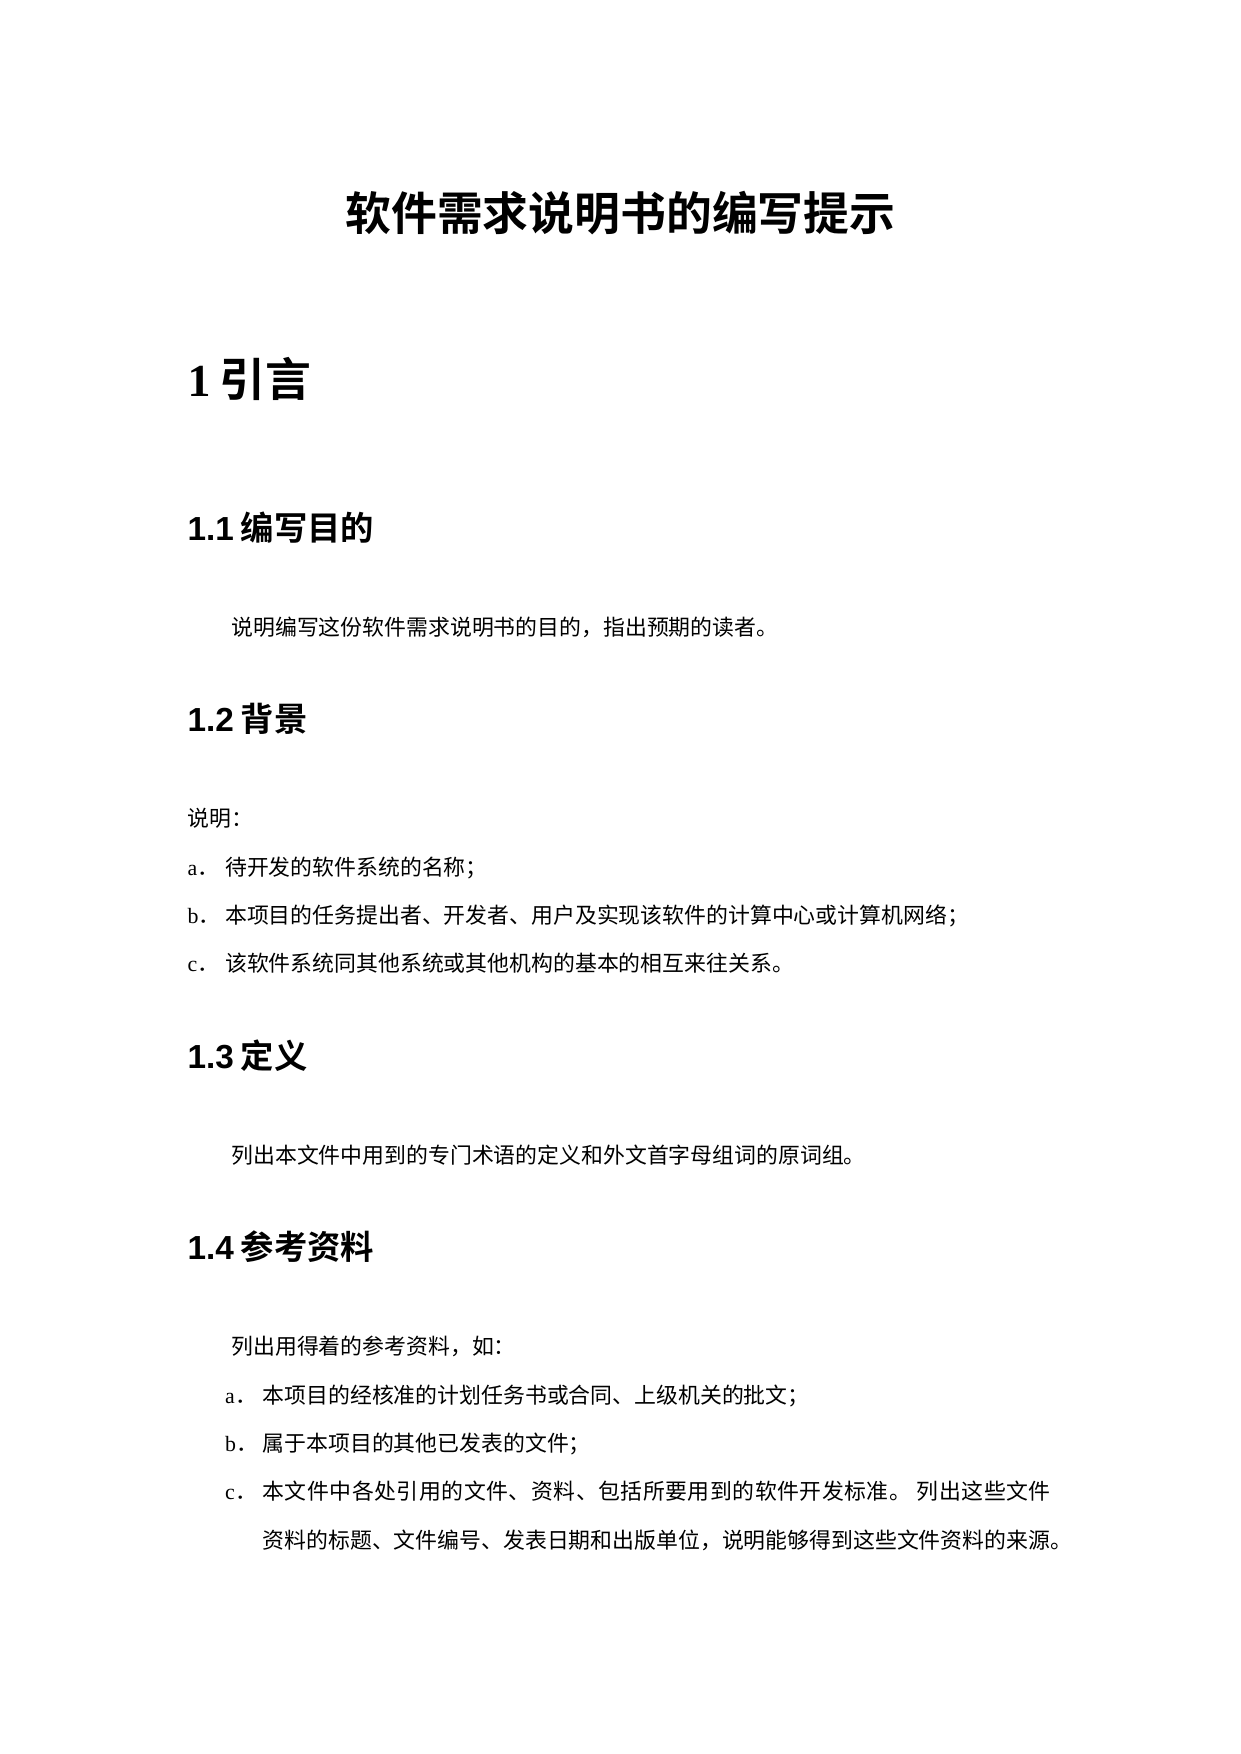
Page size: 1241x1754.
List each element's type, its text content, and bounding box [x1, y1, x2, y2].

list 本项目的经核准的计划任务书或合同、上级机关的批文； [225, 1377, 1053, 1410]
text 软件需求说明书的编写提示 [187, 162, 1053, 259]
list 属于本项目的其他已发表的文件； [225, 1426, 1053, 1458]
subtitle 1.4参考资料 [187, 1213, 1053, 1278]
subtitle 1.2背景 [187, 684, 1053, 749]
list 该软件系统同其他系统或其他机构的基本的相互来往关系。 [187, 946, 1053, 978]
list 本项目的任务提出者、开发者、用户及实现该软件的计算中心或计算机网络； [187, 897, 1053, 930]
subtitle 1.1编写目的 [187, 493, 1053, 558]
text 说明： [187, 801, 1053, 833]
text 说明编写这份软件需求说明书的目的，指出预期的读者。 [187, 609, 1053, 642]
subtitle 1引言 [187, 328, 1053, 426]
list 待开发的软件系统的名称； [187, 849, 1053, 882]
subtitle 1.3定义 [187, 1021, 1053, 1086]
list 本文件中各处引用的文件、资料、包括所要用到的软件开发标准。 列出这些文件资料的标题、文件编号、发表日期和出版单位，说明能够得到这些文件资料的来源。 [225, 1474, 1053, 1555]
text 列出本文件中用到的专门术语的定义和外文首字母组词的原词组。 [187, 1137, 1053, 1170]
text 列出用得着的参考资料，如： [187, 1329, 1053, 1361]
